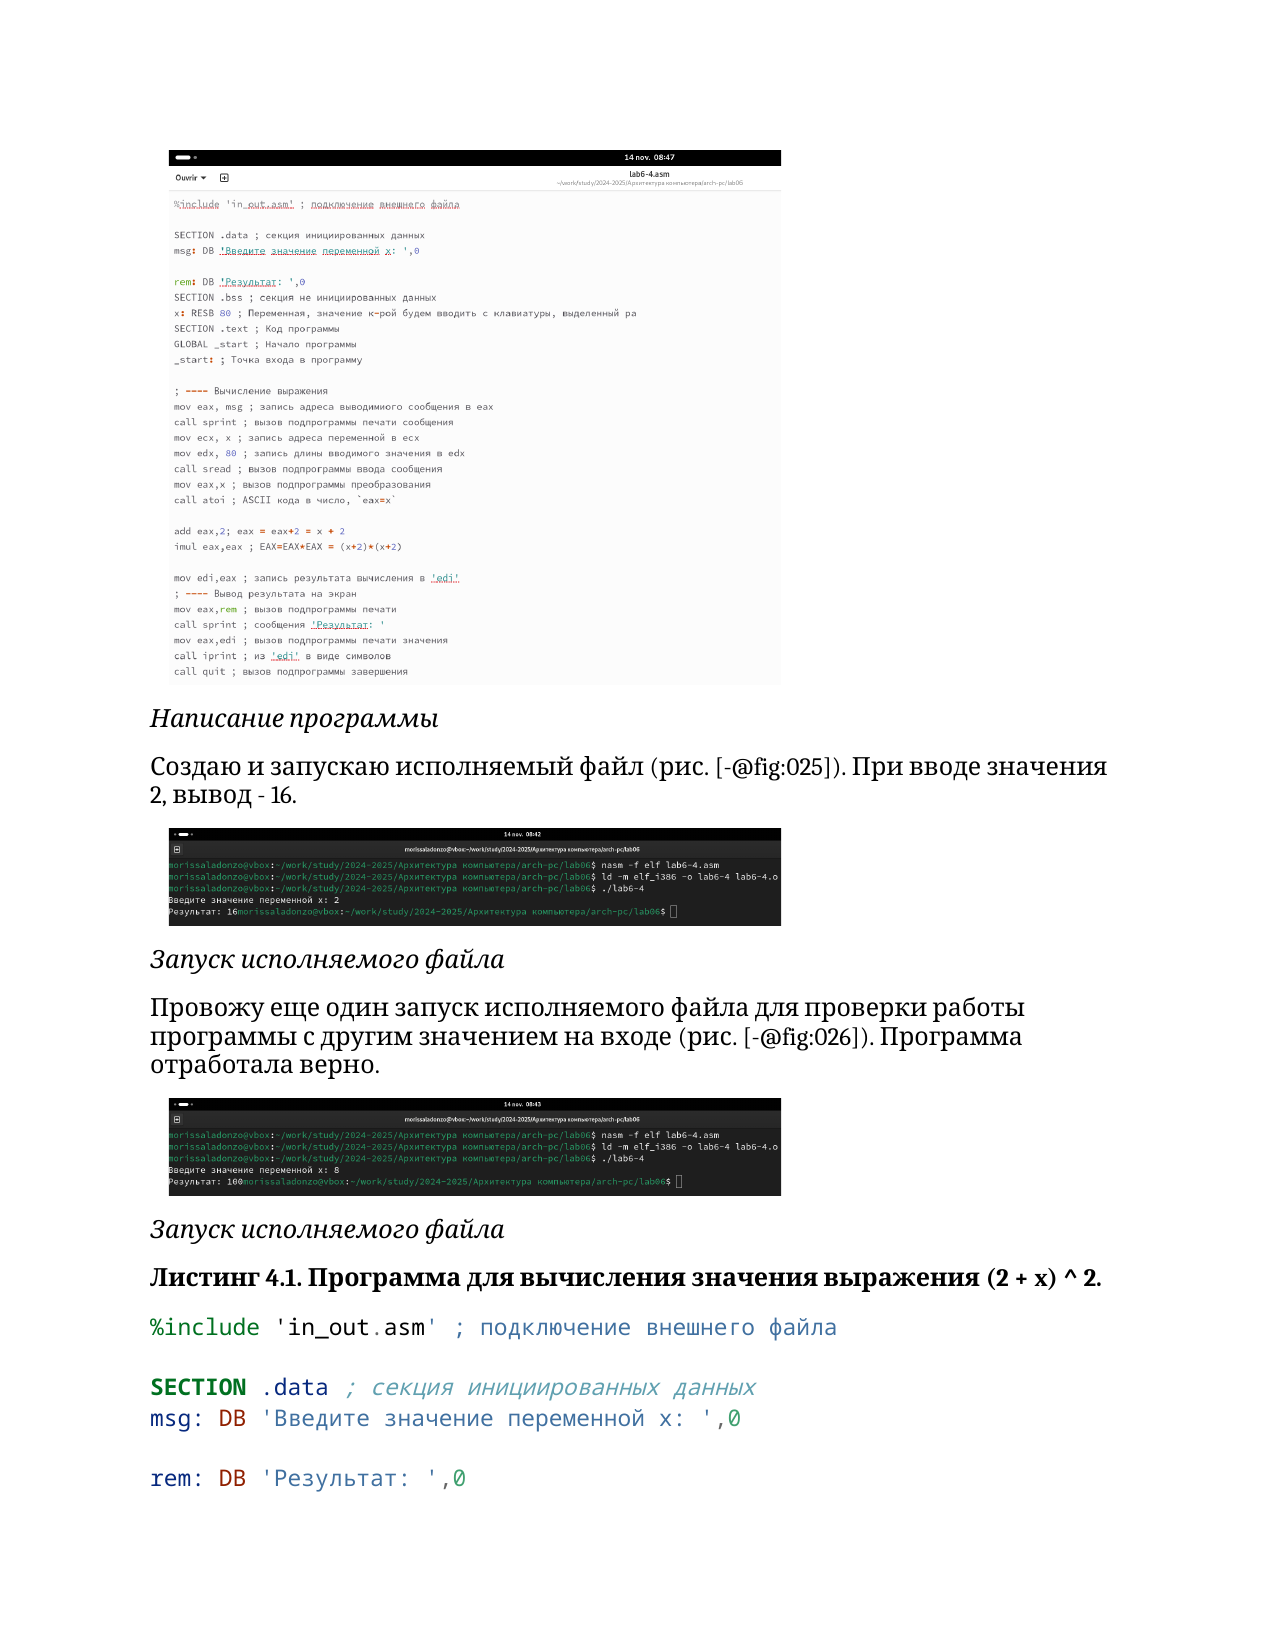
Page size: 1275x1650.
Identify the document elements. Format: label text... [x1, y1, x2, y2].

text Запуск исполняемого файла [150, 1216, 1125, 1245]
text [150, 1311, 1125, 1493]
text Создаю и запускаю исполняемый файл (рис. [-@fig:025]). При вводе значения 2, вывод - 16. [150, 753, 1125, 810]
text Запуск исполняемого файла [150, 946, 1125, 975]
text Листинг 4.1. Программа для вычисления значения выражения (2 + x) ^ 2. [150, 1263, 1125, 1292]
picture [168, 1098, 782, 1196]
text Написание программы [150, 705, 1125, 734]
picture [168, 828, 782, 926]
picture [168, 150, 782, 685]
text Провожу еще один запуск исполняемого файла для проверки работы программы с другим значением на входе (рис. [-@fig:026]). Программа отработала верно. [150, 994, 1125, 1080]
